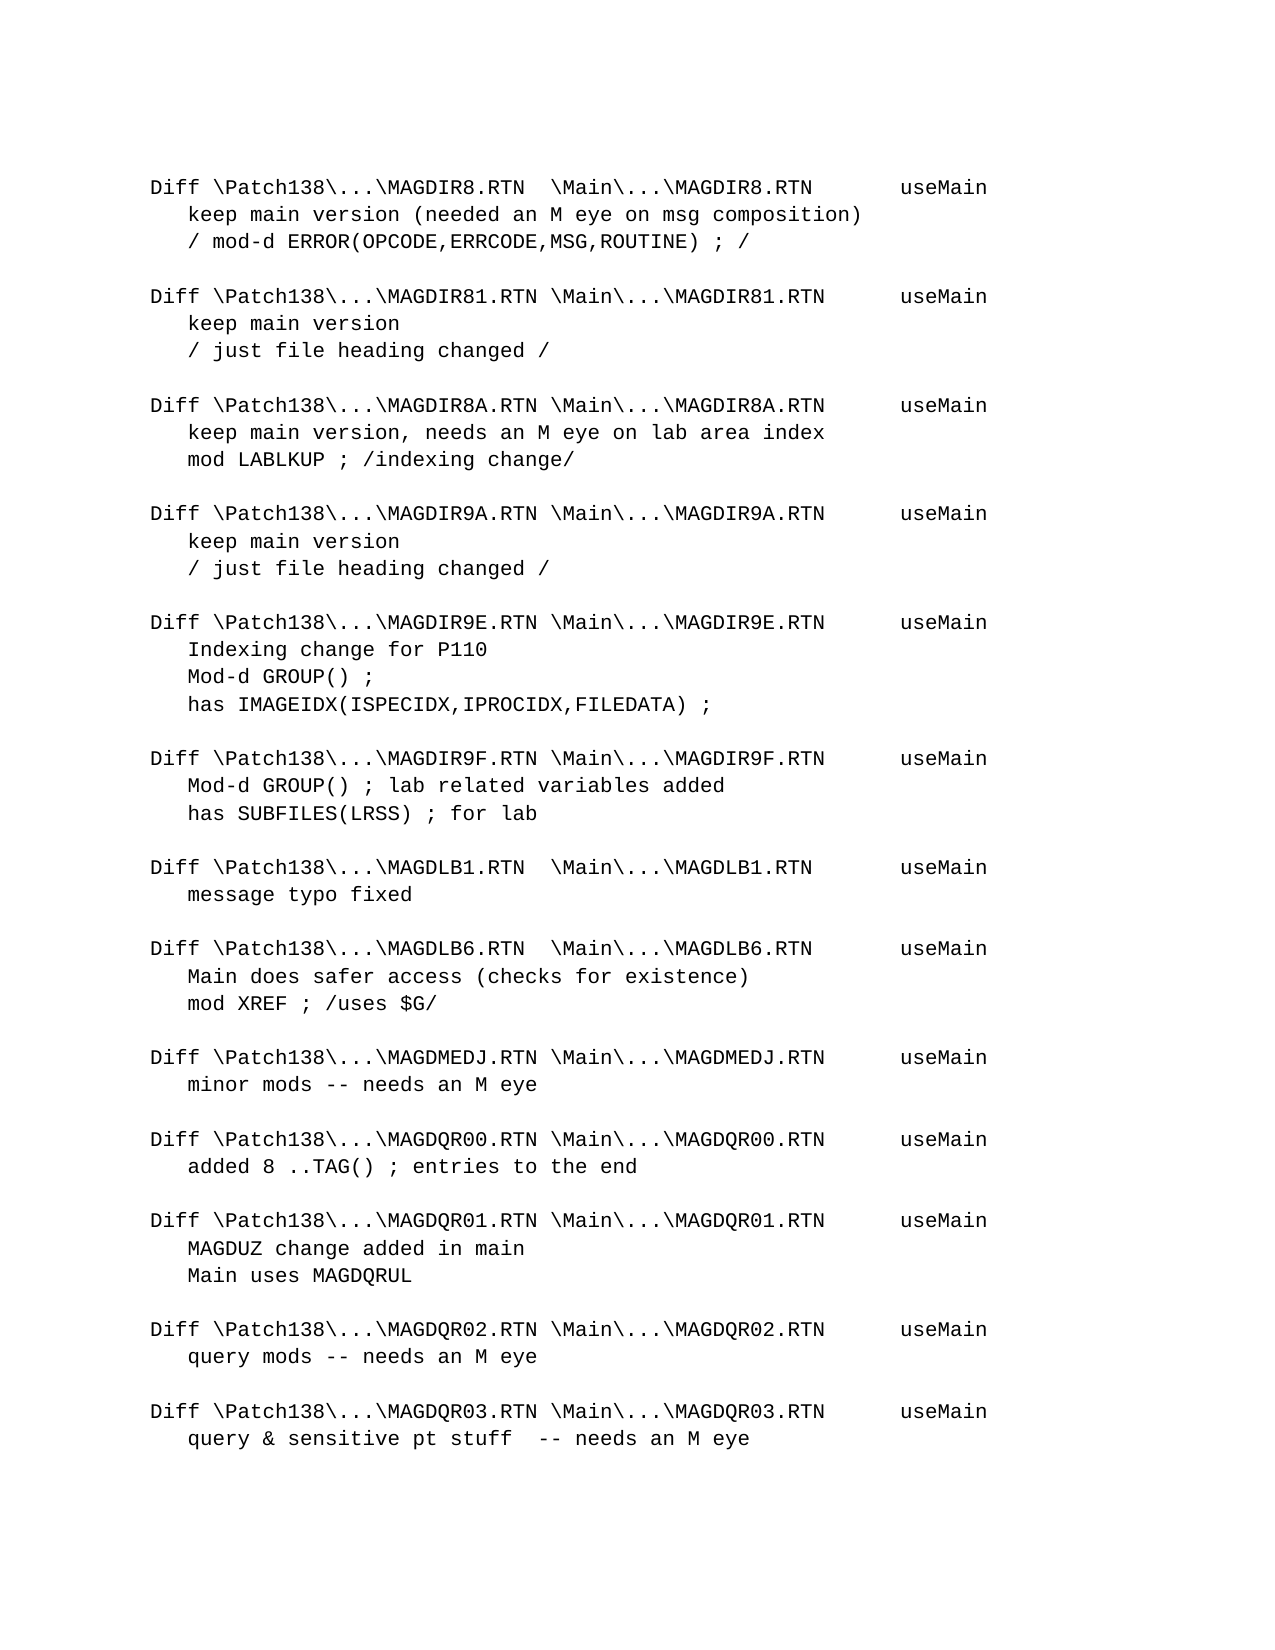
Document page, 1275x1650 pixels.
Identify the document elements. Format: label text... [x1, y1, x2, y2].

text query mods -- needs an M eye [150, 1346, 1125, 1370]
text message typo fixed [150, 884, 1125, 908]
text Main does safer access (checks for existence) [150, 966, 1125, 989]
text Diff \Patch138\...\MAGDLB1.RTN \Main\...\MAGDLB1.RTN useMain [150, 857, 1125, 881]
text Diff \Patch138\...\MAGDLB6.RTN \Main\...\MAGDLB6.RTN useMain [150, 938, 1125, 962]
text has SUBFILES(LRSS) ; for lab [150, 802, 1125, 826]
text Diff \Patch138\...\MAGDQR00.RTN \Main\...\MAGDQR00.RTN useMain [150, 1129, 1125, 1152]
text Diff \Patch138\...\MAGDIR8A.RTN \Main\...\MAGDIR8A.RTN useMain [150, 395, 1125, 418]
text / just file heading changed / [150, 340, 1125, 364]
text keep main version [150, 531, 1125, 554]
text Diff \Patch138\...\MAGDQR01.RTN \Main\...\MAGDQR01.RTN useMain [150, 1210, 1125, 1234]
text Diff \Patch138\...\MAGDIR8.RTN \Main\...\MAGDIR8.RTN useMain [150, 177, 1125, 201]
text Diff \Patch138\...\MAGDMEDJ.RTN \Main\...\MAGDMEDJ.RTN useMain [150, 1047, 1125, 1071]
text Indexing change for P110 [150, 639, 1125, 663]
text Mod-d GROUP() ; lab related variables added [150, 775, 1125, 799]
text keep main version [150, 313, 1125, 337]
text added 8 ..TAG() ; entries to the end [150, 1156, 1125, 1179]
text mod LABLKUP ; /indexing change/ [150, 449, 1125, 473]
text Diff \Patch138\...\MAGDIR9A.RTN \Main\...\MAGDIR9A.RTN useMain [150, 503, 1125, 527]
text Main uses MAGDQRUL [150, 1265, 1125, 1288]
text mod XREF ; /uses $G/ [150, 993, 1125, 1016]
text Diff \Patch138\...\MAGDQR03.RTN \Main\...\MAGDQR03.RTN useMain [150, 1401, 1125, 1424]
text / just file heading changed / [150, 558, 1125, 581]
text keep main version (needed an M eye on msg composition) [150, 204, 1125, 228]
text Diff \Patch138\...\MAGDIR9F.RTN \Main\...\MAGDIR9F.RTN useMain [150, 748, 1125, 772]
text Diff \Patch138\...\MAGDIR81.RTN \Main\...\MAGDIR81.RTN useMain [150, 286, 1125, 309]
text Mod-d GROUP() ; [150, 667, 1125, 690]
text keep main version, needs an M eye on lab area index [150, 422, 1125, 446]
text / mod-d ERROR(OPCODE,ERRCODE,MSG,ROUTINE) ; / [150, 232, 1125, 255]
text has IMAGEIDX(ISPECIDX,IPROCIDX,FILEDATA) ; [150, 694, 1125, 717]
text Diff \Patch138\...\MAGDIR9E.RTN \Main\...\MAGDIR9E.RTN useMain [150, 612, 1125, 636]
text query & sensitive pt stuff -- needs an M eye [150, 1428, 1125, 1451]
text Diff \Patch138\...\MAGDQR02.RTN \Main\...\MAGDQR02.RTN useMain [150, 1319, 1125, 1343]
text minor mods -- needs an M eye [150, 1074, 1125, 1098]
text MAGDUZ change added in main [150, 1237, 1125, 1261]
